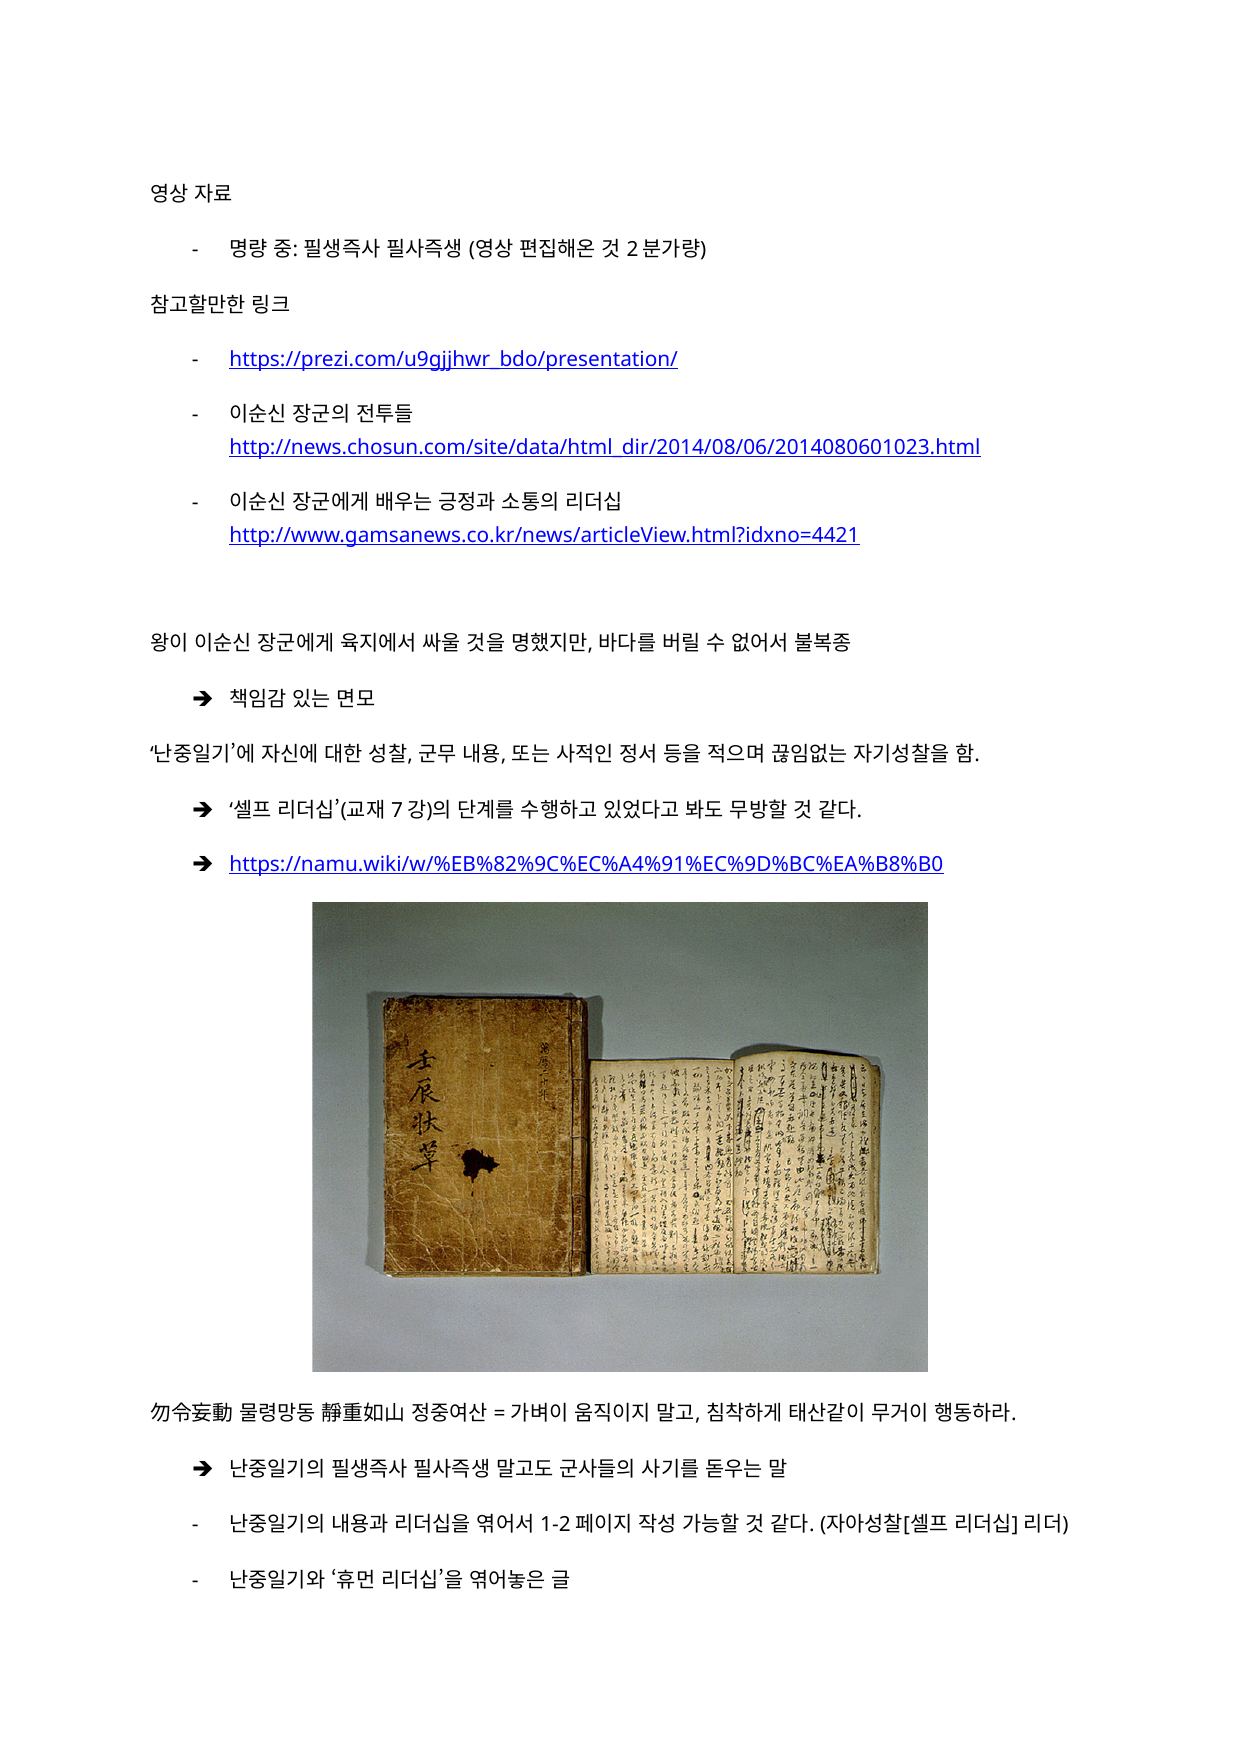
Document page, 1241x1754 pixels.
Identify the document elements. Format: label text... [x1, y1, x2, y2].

list https://prezi.com/u9gjjhwr_bdo/presentation/ [192, 344, 1090, 372]
list 이순신 장군에게 배우는 긍정과 소통의 리더십 http://www.gamsanews.co.kr/news/articleView.html?idxno=4421 [192, 485, 1090, 548]
list 명량 중: 필생즉사 필사즉생 (영상 편집해온 것 2분가량) [192, 233, 1090, 263]
text ‘난중일기’에 자신에 대한 성찰, 군무 내용, 또는 사적인 정서 등을 적으며 끊임없는 자기성찰을 함. [150, 738, 1090, 768]
list https://namu.wiki/w/%EB%82%9C%EC%A4%91%EC%9D%BC%EA%B8%B0 [192, 849, 1090, 877]
list 이순신 장군의 전투들 http://news.chosun.com/site/data/html_dir/2014/08/06/2014080601023.html [192, 397, 1090, 460]
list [192, 1563, 1090, 1593]
list 책임감 있는 면모 [192, 682, 1090, 712]
list 난중일기의 내용과 리더십을 엮어서 1-2페이지 작성 가능할 것 같다. (자아성찰[셀프 리더십] 리더) [192, 1507, 1090, 1538]
text 영상 자료 [150, 177, 1090, 207]
picture [312, 902, 928, 1372]
list ‘셀프 리더십’(교재 7강)의 단계를 수행하고 있었다고 봐도 무방할 것 같다. [192, 793, 1090, 824]
text 왕이 이순신 장군에게 육지에서 싸울 것을 명했지만, 바다를 버릴 수 없어서 불복종 [150, 627, 1090, 657]
text 참고할만한 링크 [150, 288, 1090, 318]
text 勿令妄動 물령망동 靜重如山 정중여산 = 가벼이 움직이지 말고, 침착하게 태산같이 무거이 행동하라. [150, 1396, 1090, 1427]
list 난중일기의 필생즉사 필사즉생 말고도 군사들의 사기를 돋우는 말 [192, 1452, 1090, 1482]
